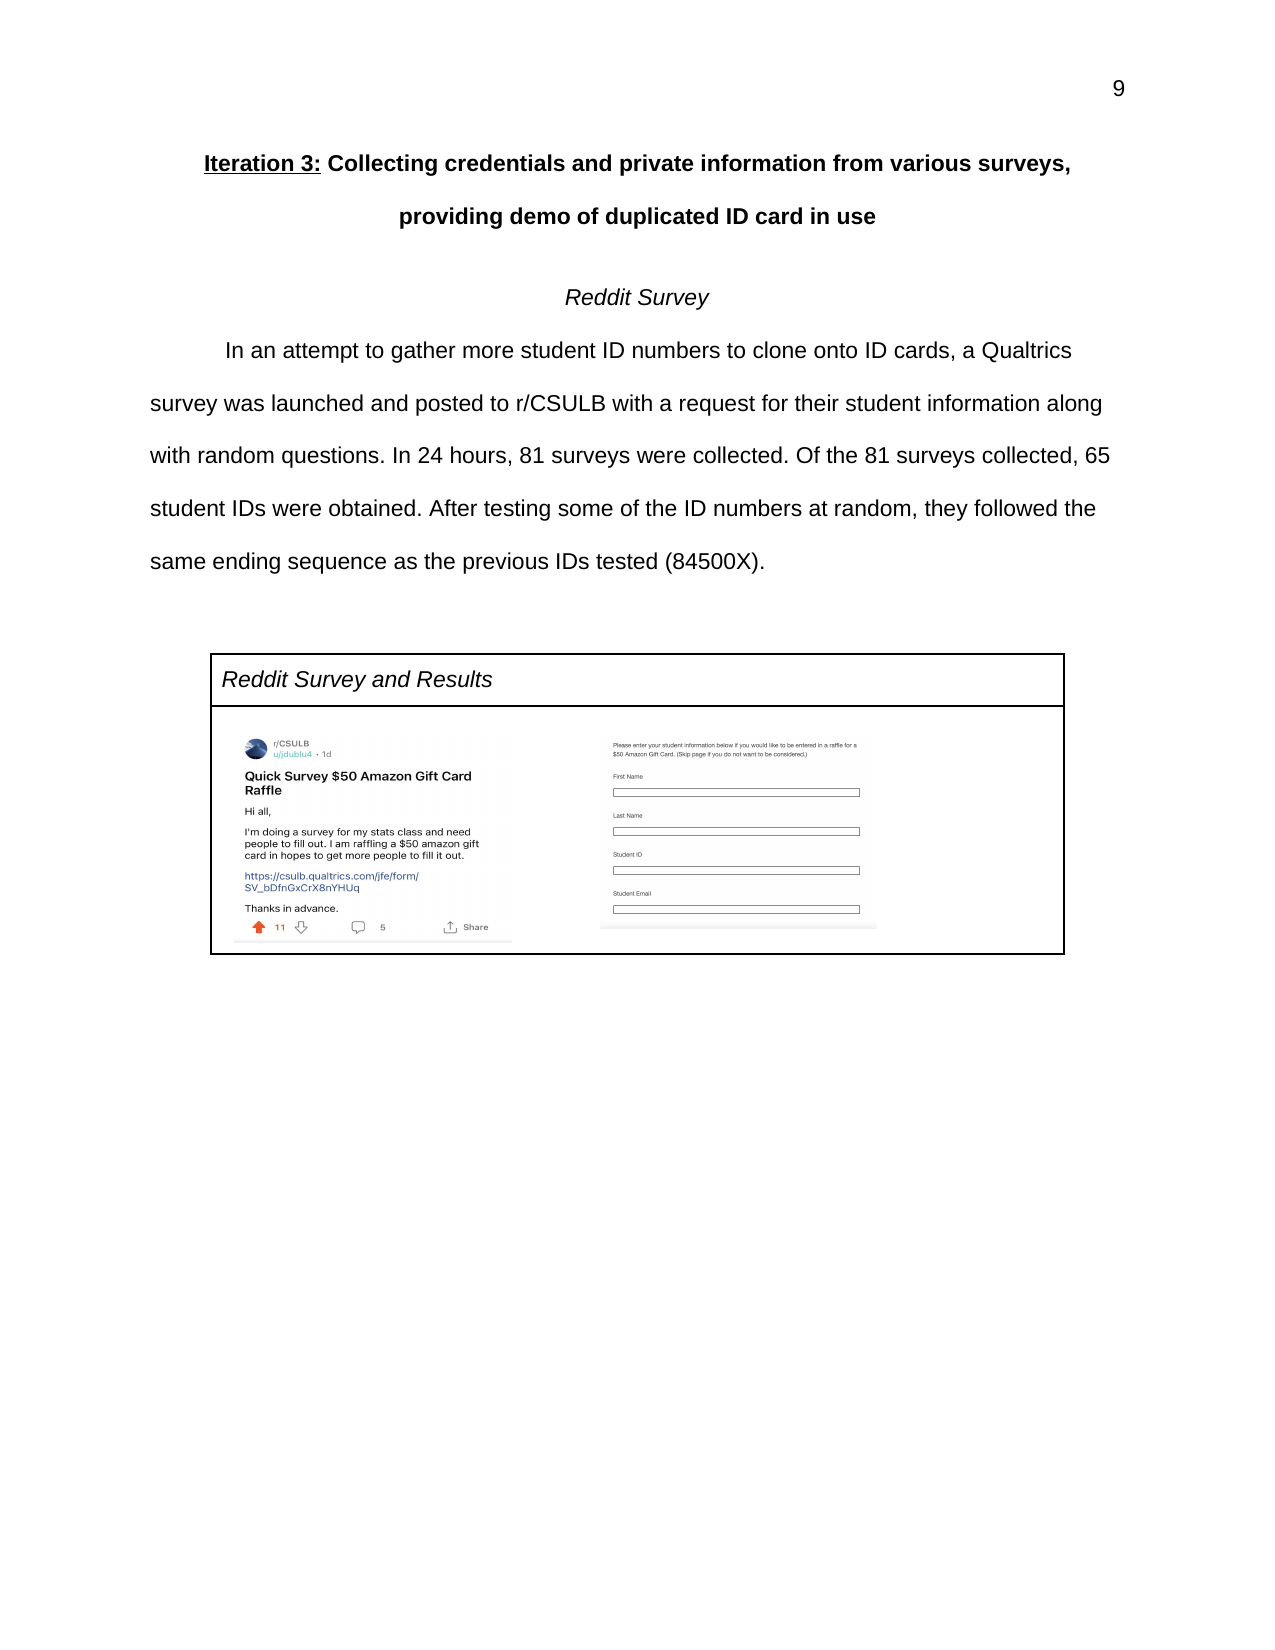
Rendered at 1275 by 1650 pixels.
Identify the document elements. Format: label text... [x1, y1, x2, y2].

picture [233, 736, 512, 943]
table_header Reddit Survey and Results [212, 655, 1063, 705]
text Reddit Survey [150, 284, 1125, 311]
text In an attempt to gather more student ID numbers to clone onto ID cards, a Qualtrics survey was launched and posted to r/CSULB with a request for their student information along with random questions. In 24 hours, 81 surveys were collected. Of the 81 surveys collected, 65 student IDs were obtained. After testing some of the ID numbers at random, they followed the same ending sequence as the previous IDs tested (84500X). [150, 337, 1125, 574]
text Iteration 3: Collecting credentials and private information from various surveys, providing demo of duplicated ID card in use [150, 150, 1125, 229]
picture [599, 736, 877, 929]
table_cell [212, 707, 1063, 953]
